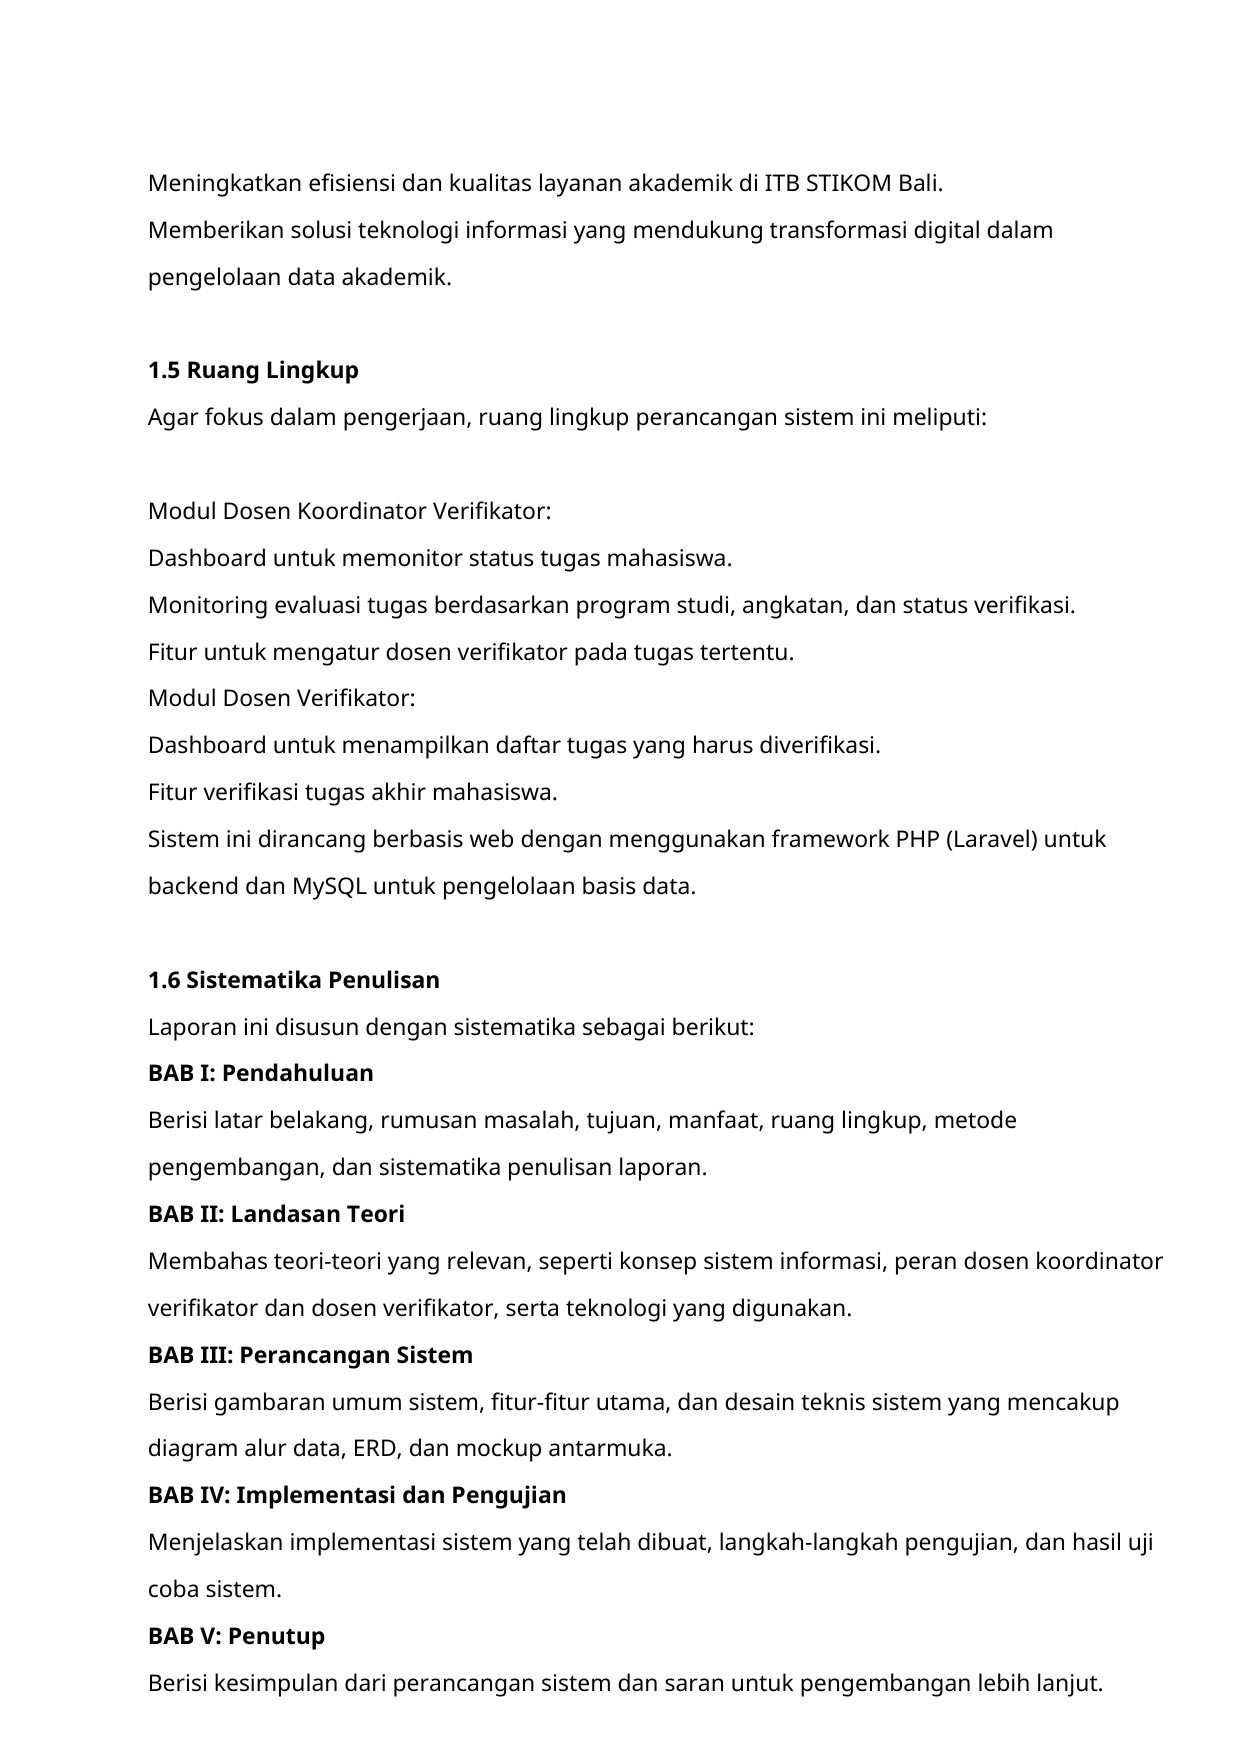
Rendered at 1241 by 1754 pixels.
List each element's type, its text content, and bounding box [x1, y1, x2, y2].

text BAB V: Penutup [148, 1620, 1166, 1651]
text Dashboard untuk menampilkan daftar tugas yang harus diverifikasi. [148, 729, 1166, 760]
text 1.5 Ruang Lingkup [148, 354, 1166, 385]
text BAB II: Landasan Teori [148, 1198, 1166, 1229]
text BAB III: Perancangan Sistem [148, 1338, 1166, 1370]
text Monitoring evaluasi tugas berdasarkan program studi, angkatan, dan status verifikasi. [148, 588, 1166, 620]
text Menjelaskan implementasi sistem yang telah dibuat, langkah-langkah pengujian, dan hasil uji coba sistem. [148, 1526, 1166, 1604]
text BAB IV: Implementasi dan Pengujian [148, 1479, 1166, 1510]
text Meningkatkan efisiensi dan kualitas layanan akademik di ITB STIKOM Bali. [148, 167, 1166, 198]
text Membahas teori-teori yang relevan, seperti konsep sistem informasi, peran dosen koordinator verifikator dan dosen verifikator, serta teknologi yang digunakan. [148, 1245, 1166, 1323]
text Agar fokus dalam pengerjaan, ruang lingkup perancangan sistem ini meliputi: [148, 401, 1166, 432]
text Memberikan solusi teknologi informasi yang mendukung transformasi digital dalam pengelolaan data akademik. [148, 213, 1166, 292]
text BAB I: Pendahuluan [148, 1057, 1166, 1088]
text Dashboard untuk memonitor status tugas mahasiswa. [148, 542, 1166, 573]
text Berisi latar belakang, rumusan masalah, tujuan, manfaat, ruang lingkup, metode pengembangan, dan sistematika penulisan laporan. [148, 1104, 1166, 1182]
text Modul Dosen Verifikator: [148, 682, 1166, 713]
text Berisi gambaran umum sistem, fitur-fitur utama, dan desain teknis sistem yang mencakup diagram alur data, ERD, dan mockup antarmuka. [148, 1385, 1166, 1463]
text Sistem ini dirancang berbasis web dengan menggunakan framework PHP (Laravel) untuk backend dan MySQL untuk pengelolaan basis data. [148, 823, 1166, 901]
text Fitur untuk mengatur dosen verifikator pada tugas tertentu. [148, 635, 1166, 667]
text Laporan ini disusun dengan sistematika sebagai berikut: [148, 1010, 1166, 1042]
text Modul Dosen Koordinator Verifikator: [148, 495, 1166, 526]
text Berisi kesimpulan dari perancangan sistem dan saran untuk pengembangan lebih lanjut. [148, 1667, 1166, 1698]
text 1.6 Sistematika Penulisan [148, 963, 1166, 995]
text Fitur verifikasi tugas akhir mahasiswa. [148, 776, 1166, 807]
